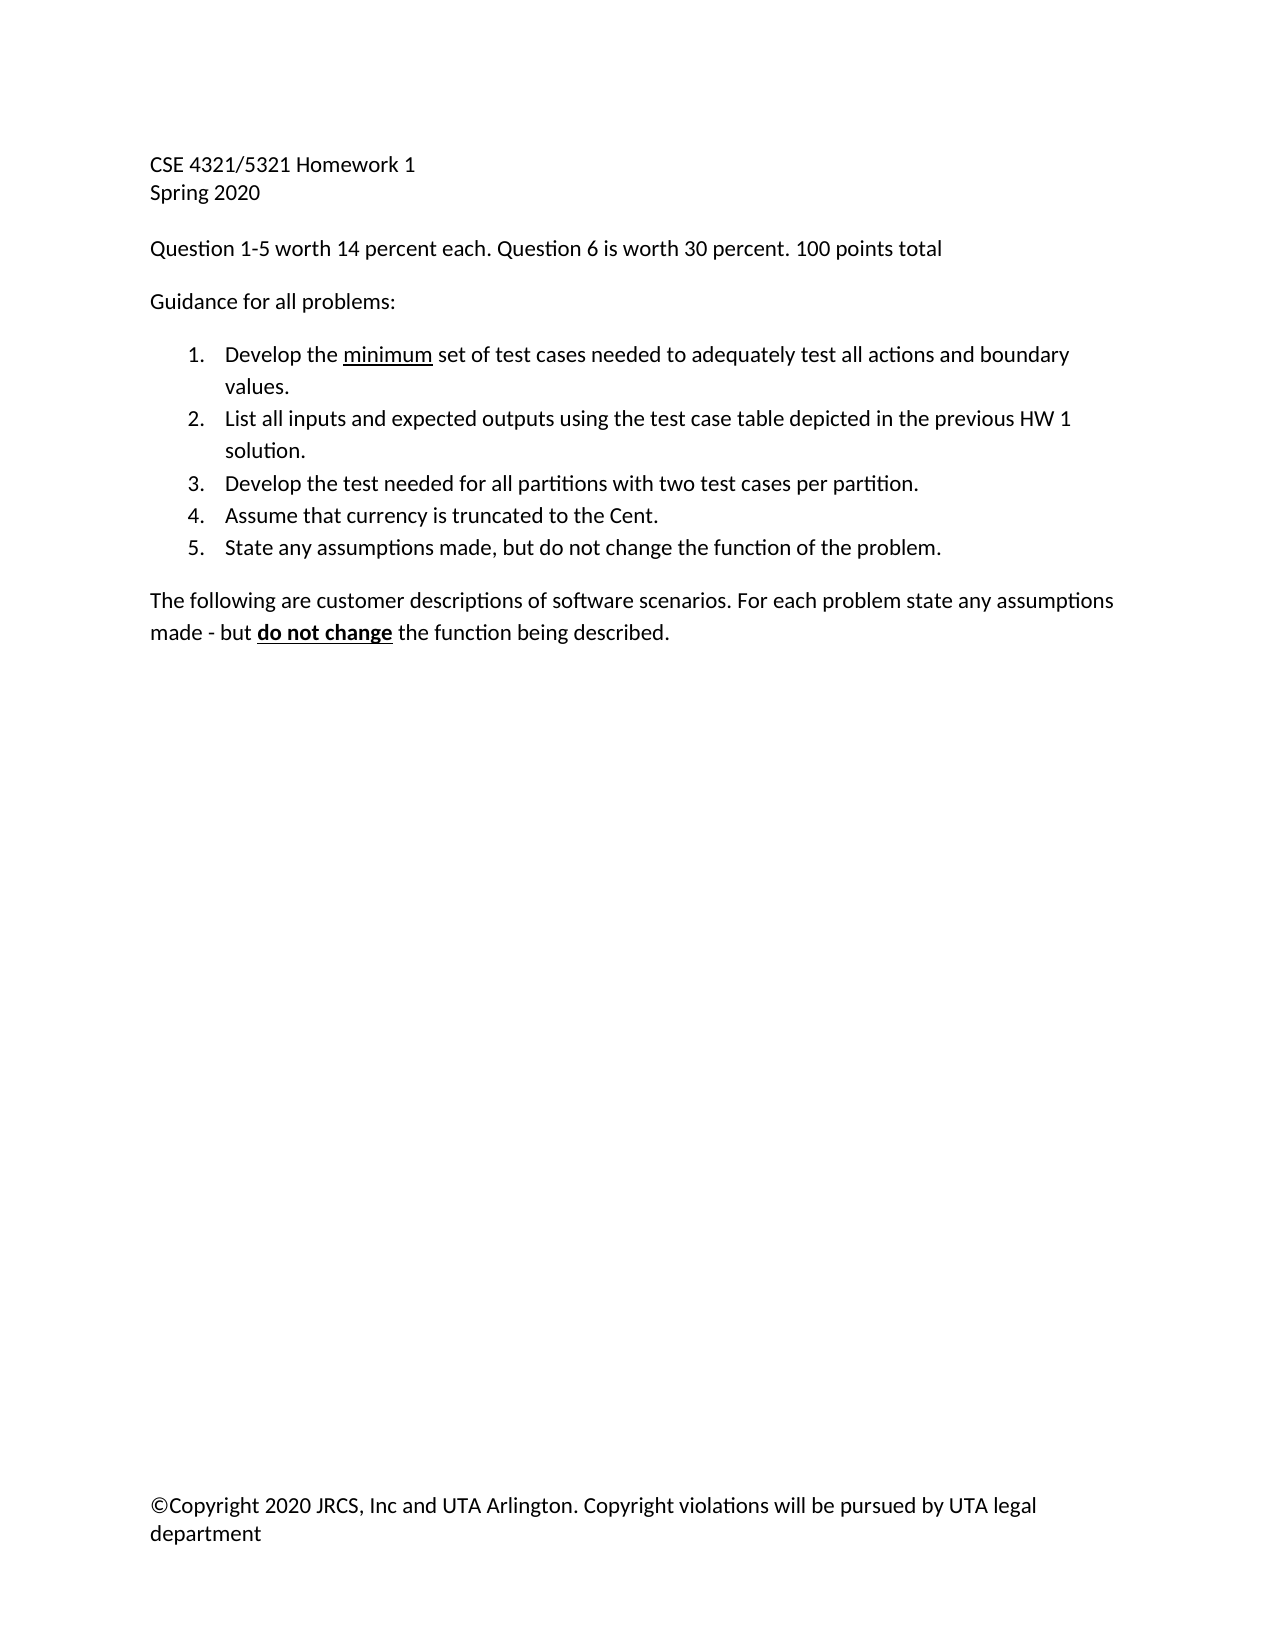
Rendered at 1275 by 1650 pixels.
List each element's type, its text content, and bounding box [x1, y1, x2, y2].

text Spring 2020 [150, 178, 1125, 206]
text CSE 4321/5321 Homework 1 [150, 150, 1125, 178]
list Assume that currency is truncated to the Cent. [187, 501, 1125, 529]
text The following are customer descriptions of software scenarios. For each problem state any assumptions made - but do not change the function being described. [150, 586, 1125, 646]
text Question 1-5 worth 14 percent each. Question 6 is worth 30 percent. 100 points total [150, 234, 1125, 262]
list State any assumptions made, but do not change the function of the problem. [187, 533, 1125, 561]
list Develop the minimum set of test cases needed to adequately test all actions and boundary values. [187, 340, 1125, 400]
text Guidance for all problems: [150, 287, 1125, 315]
list List all inputs and expected outputs using the test case table depicted in the previous HW 1 solution. [187, 404, 1125, 465]
list Develop the test needed for all partitions with two test cases per partition. [187, 469, 1125, 497]
